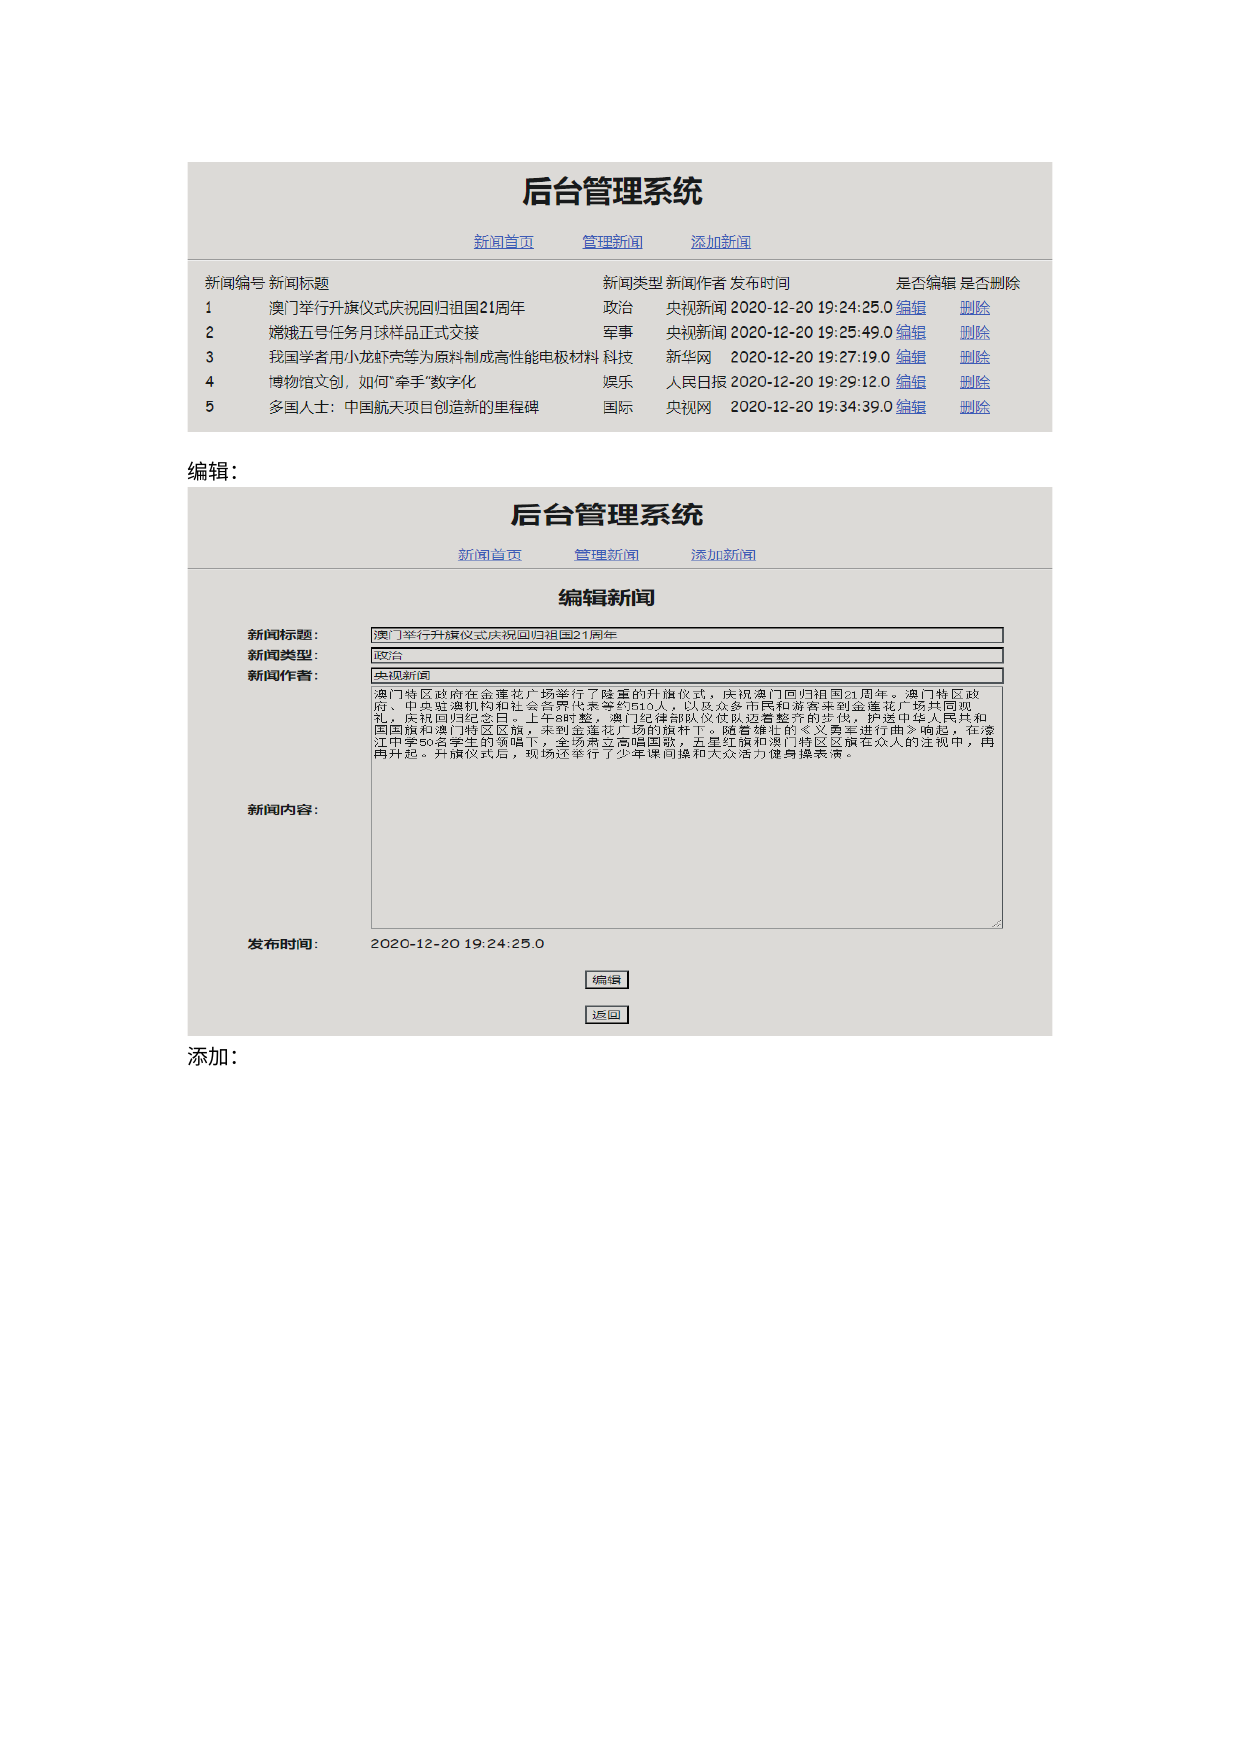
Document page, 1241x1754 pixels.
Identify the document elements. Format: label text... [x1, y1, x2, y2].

text 添加： [187, 1039, 1053, 1072]
text 编辑： [187, 454, 1053, 487]
picture [187, 162, 1053, 432]
picture [187, 487, 1053, 1036]
